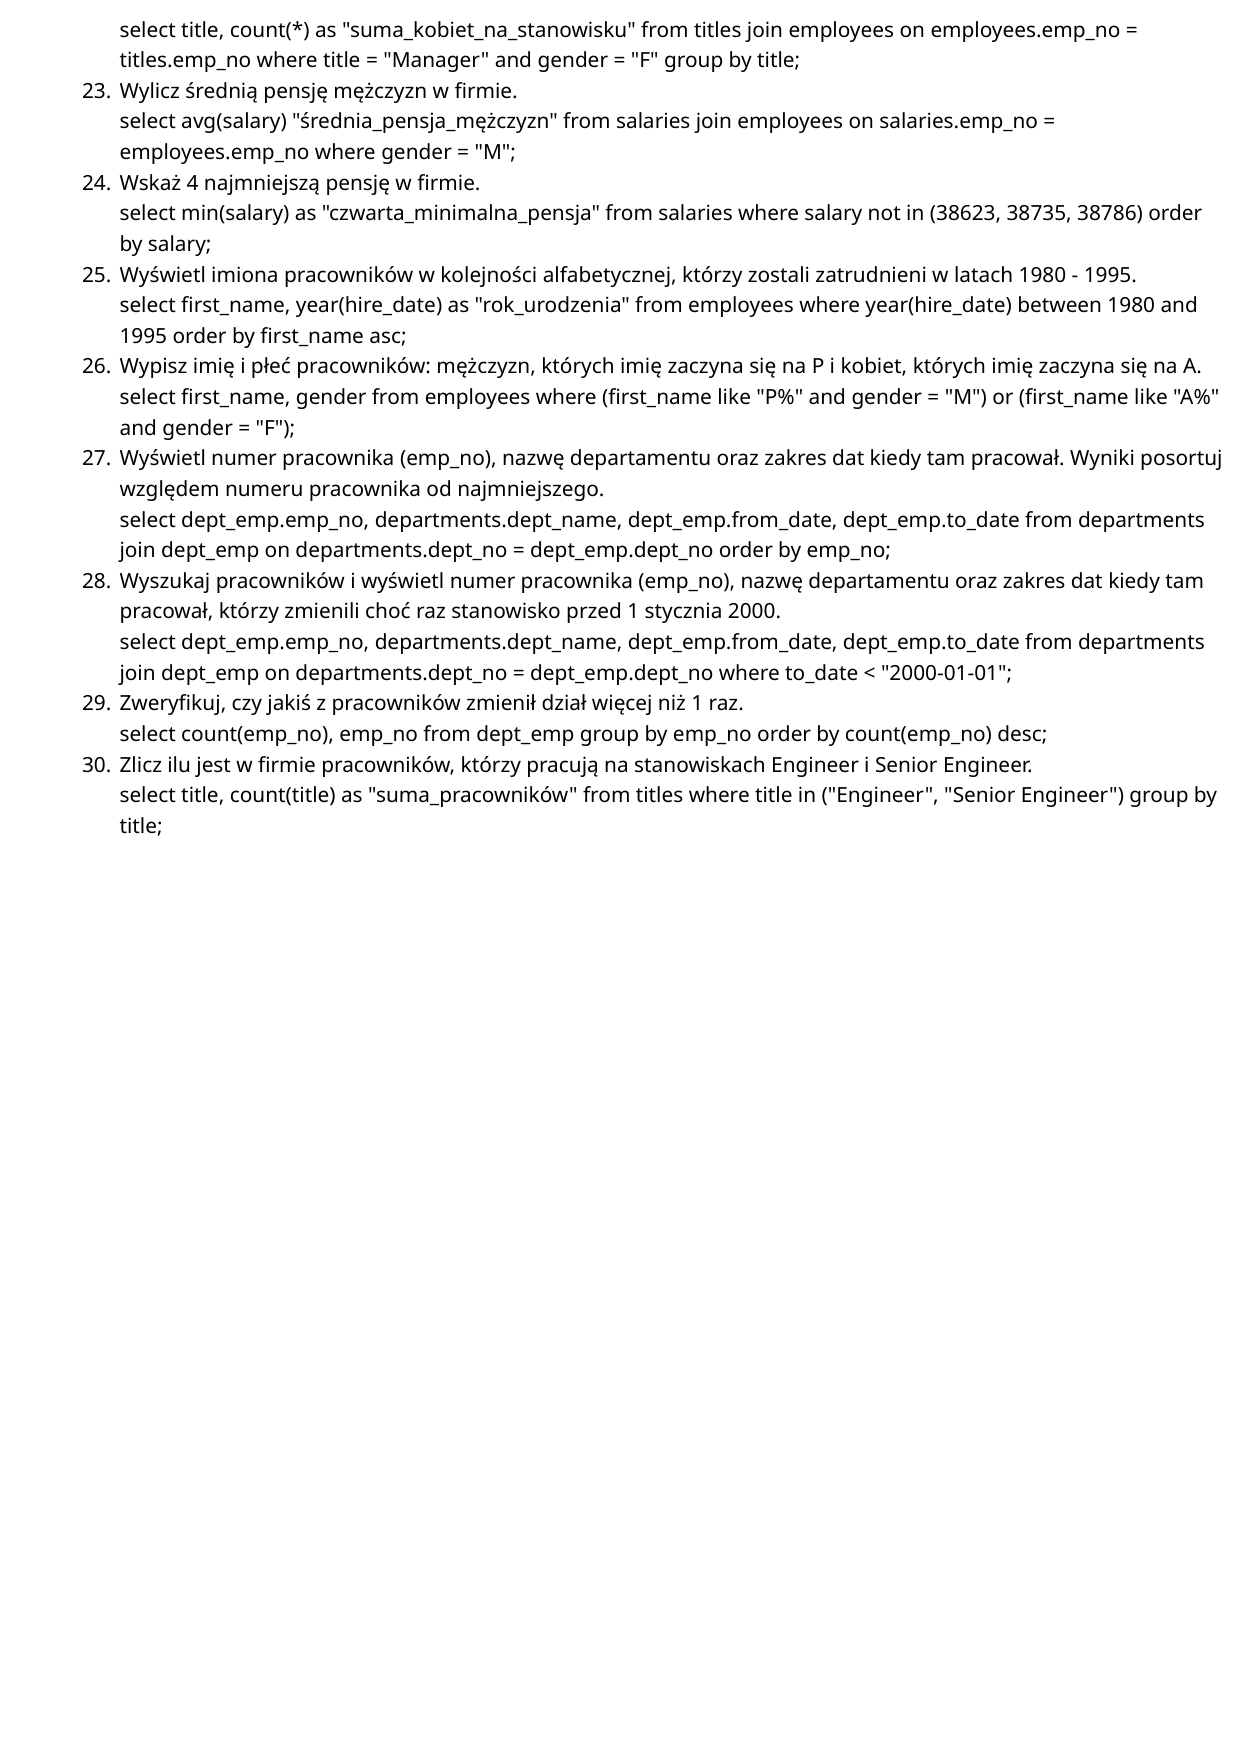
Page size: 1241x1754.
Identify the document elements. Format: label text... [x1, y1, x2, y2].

list Wskaż 4 najmniejszą pensję w firmie. [82, 168, 1226, 196]
list Wyświetl imiona pracowników w kolejności alfabetycznej, którzy zostali zatrudnieni w latach 1980 - 1995. [82, 260, 1226, 288]
list select dept_emp.emp_no, departments.dept_name, dept_emp.from_date, dept_emp.to_date from departments join dept_emp on departments.dept_no = dept_emp.dept_no order by emp_no; [119, 505, 1226, 564]
list Zweryfikuj, czy jakiś z pracowników zmienił dział więcej niż 1 raz. [82, 688, 1226, 717]
list Wylicz średnią pensję mężczyzn w firmie. [82, 76, 1226, 104]
list Wyszukaj pracowników i wyświetl numer pracownika (emp_no), nazwę departamentu oraz zakres dat kiedy tam pracował, którzy zmienili choć raz stanowisko przed 1 stycznia 2000. [82, 566, 1226, 625]
list select first_name, year(hire_date) as "rok_urodzenia" from employees where year(hire_date) between 1980 and 1995 order by first_name asc; [119, 290, 1226, 349]
list select first_name, gender from employees where (first_name like "P%" and gender = "M") or (first_name like "A%" and gender = "F"); [119, 382, 1226, 441]
list select title, count(*) as "suma_kobiet_na_stanowisku" from titles join employees on employees.emp_no = titles.emp_no where title = "Manager" and gender = "F" group by title; [119, 15, 1226, 74]
list Wypisz imię i płeć pracowników: mężczyzn, których imię zaczyna się na P i kobiet, których imię zaczyna się na A. [82, 352, 1226, 380]
list select avg(salary) "średnia_pensja_mężczyzn" from salaries join employees on salaries.emp_no = employees.emp_no where gender = "M"; [119, 107, 1226, 166]
list select title, count(title) as "suma_pracowników" from titles where title in ("Engineer", "Senior Engineer") group by title; [119, 780, 1226, 839]
list Zlicz ilu jest w firmie pracowników, którzy pracują na stanowiskach Engineer i Senior Engineer. [82, 750, 1226, 778]
list Wyświetl numer pracownika (emp_no), nazwę departamentu oraz zakres dat kiedy tam pracował. Wyniki posortuj względem numeru pracownika od najmniejszego. [82, 443, 1226, 503]
list select count(emp_no), emp_no from dept_emp group by emp_no order by count(emp_no) desc; [119, 719, 1226, 748]
list select dept_emp.emp_no, departments.dept_name, dept_emp.from_date, dept_emp.to_date from departments join dept_emp on departments.dept_no = dept_emp.dept_no where to_date < "2000-01-01"; [119, 627, 1226, 686]
list select min(salary) as "czwarta_minimalna_pensja" from salaries where salary not in (38623, 38735, 38786) order by salary; [119, 198, 1226, 258]
